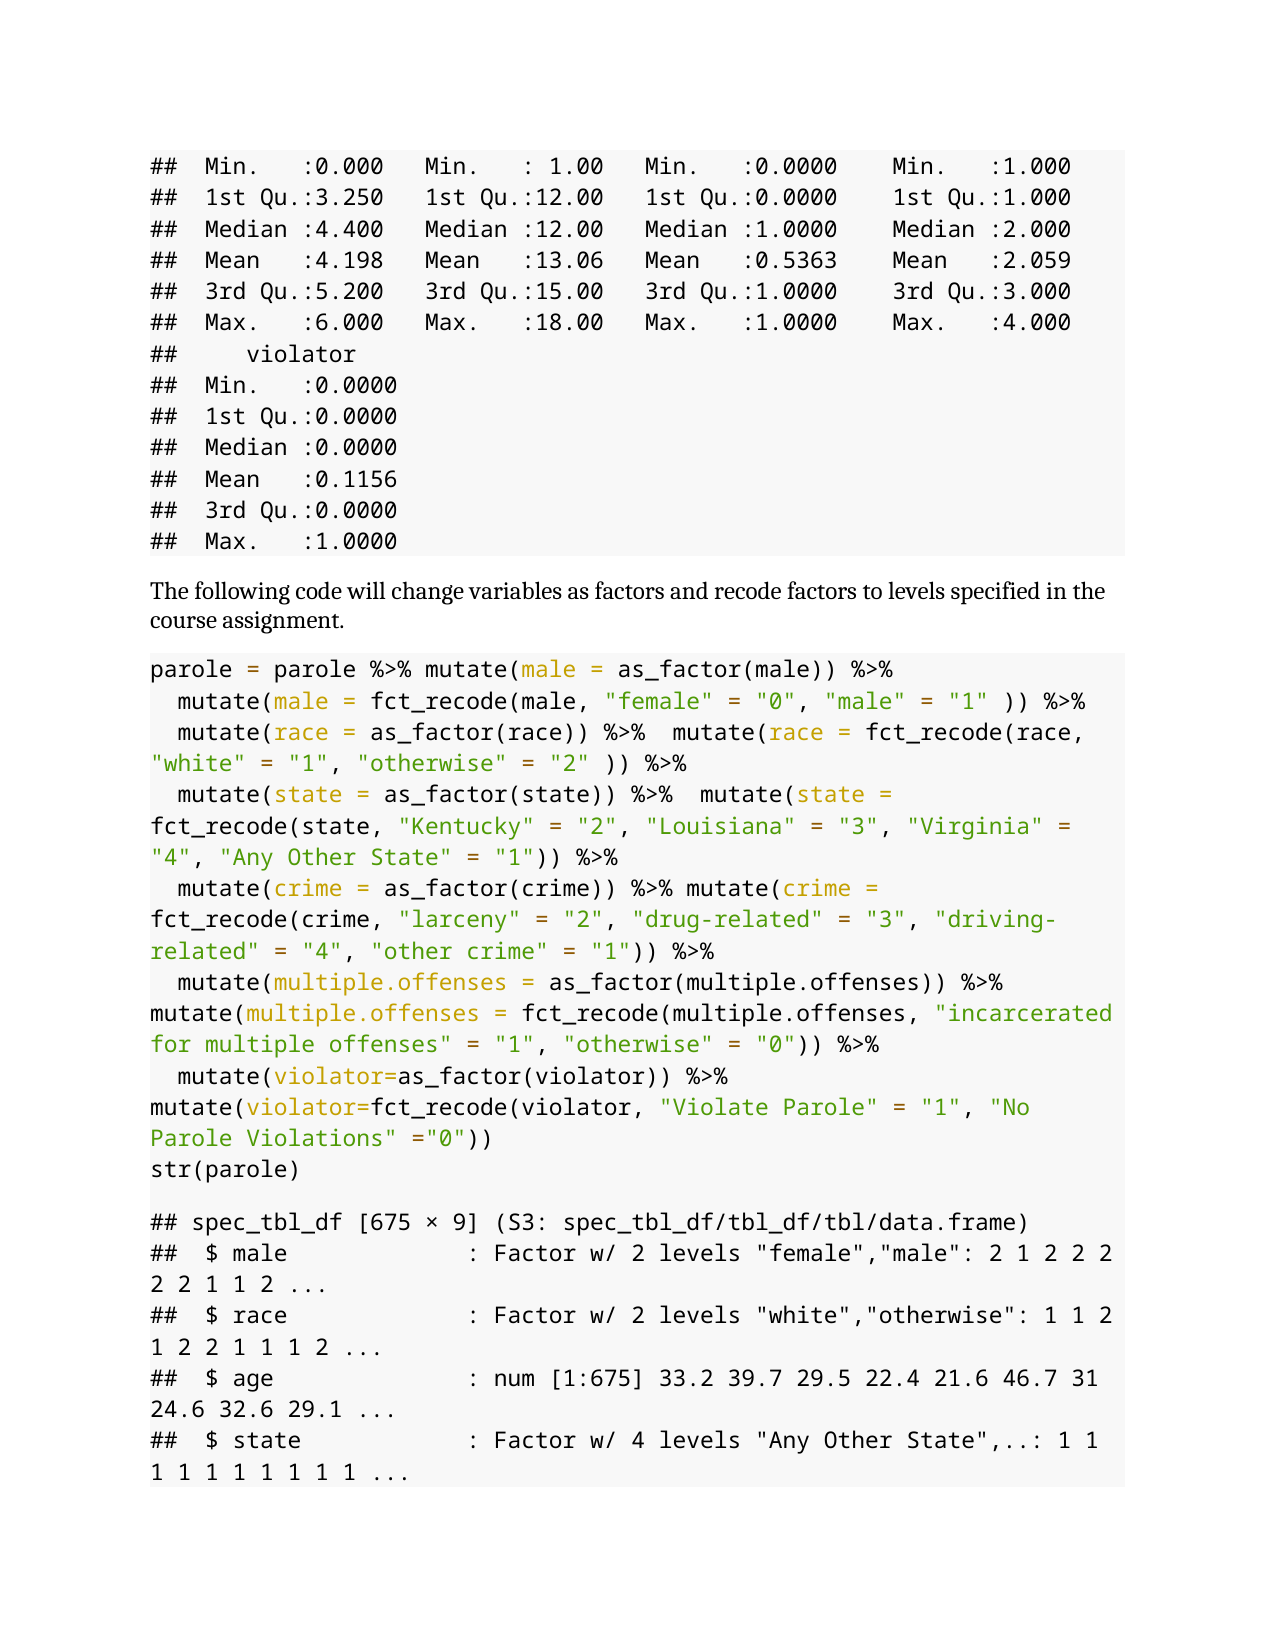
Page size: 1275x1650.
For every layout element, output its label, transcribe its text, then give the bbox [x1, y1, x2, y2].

text parole = parole %>% mutate(male = as_factor(male)) %>% mutate(male = fct_recode(male, "female" = "0", "male" = "1" )) %>% mutate(race = as_factor(race)) %>% mutate(race = fct_recode(race, "white" = "1", "otherwise" = "2" )) %>% mutate(state = as_factor(state)) %>% mutate(state = fct_recode(state, "Kentucky" = "2", "Louisiana" = "3", "Virginia" = "4", "Any Other State" = "1")) %>% mutate(crime = as_factor(crime)) %>% mutate(crime = fct_recode(crime, "larceny" = "2", "drug-related" = "3", "driving-related" = "4", "other crime" = "1")) %>% mutate(multiple.offenses = as_factor(multiple.offenses)) %>% mutate(multiple.offenses = fct_recode(multiple.offenses, "incarcerated for multiple offenses" = "1", "otherwise" = "0")) %>% mutate(violator=as_factor(violator)) %>% mutate(violator=fct_recode(violator, "Violate Parole" = "1", "No Parole Violations" ="0")) str(parole) [150, 653, 1125, 1184]
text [150, 150, 1125, 556]
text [150, 1205, 1125, 1487]
text The following code will change variables as factors and recode factors to levels specified in the course assignment. [150, 577, 1125, 634]
